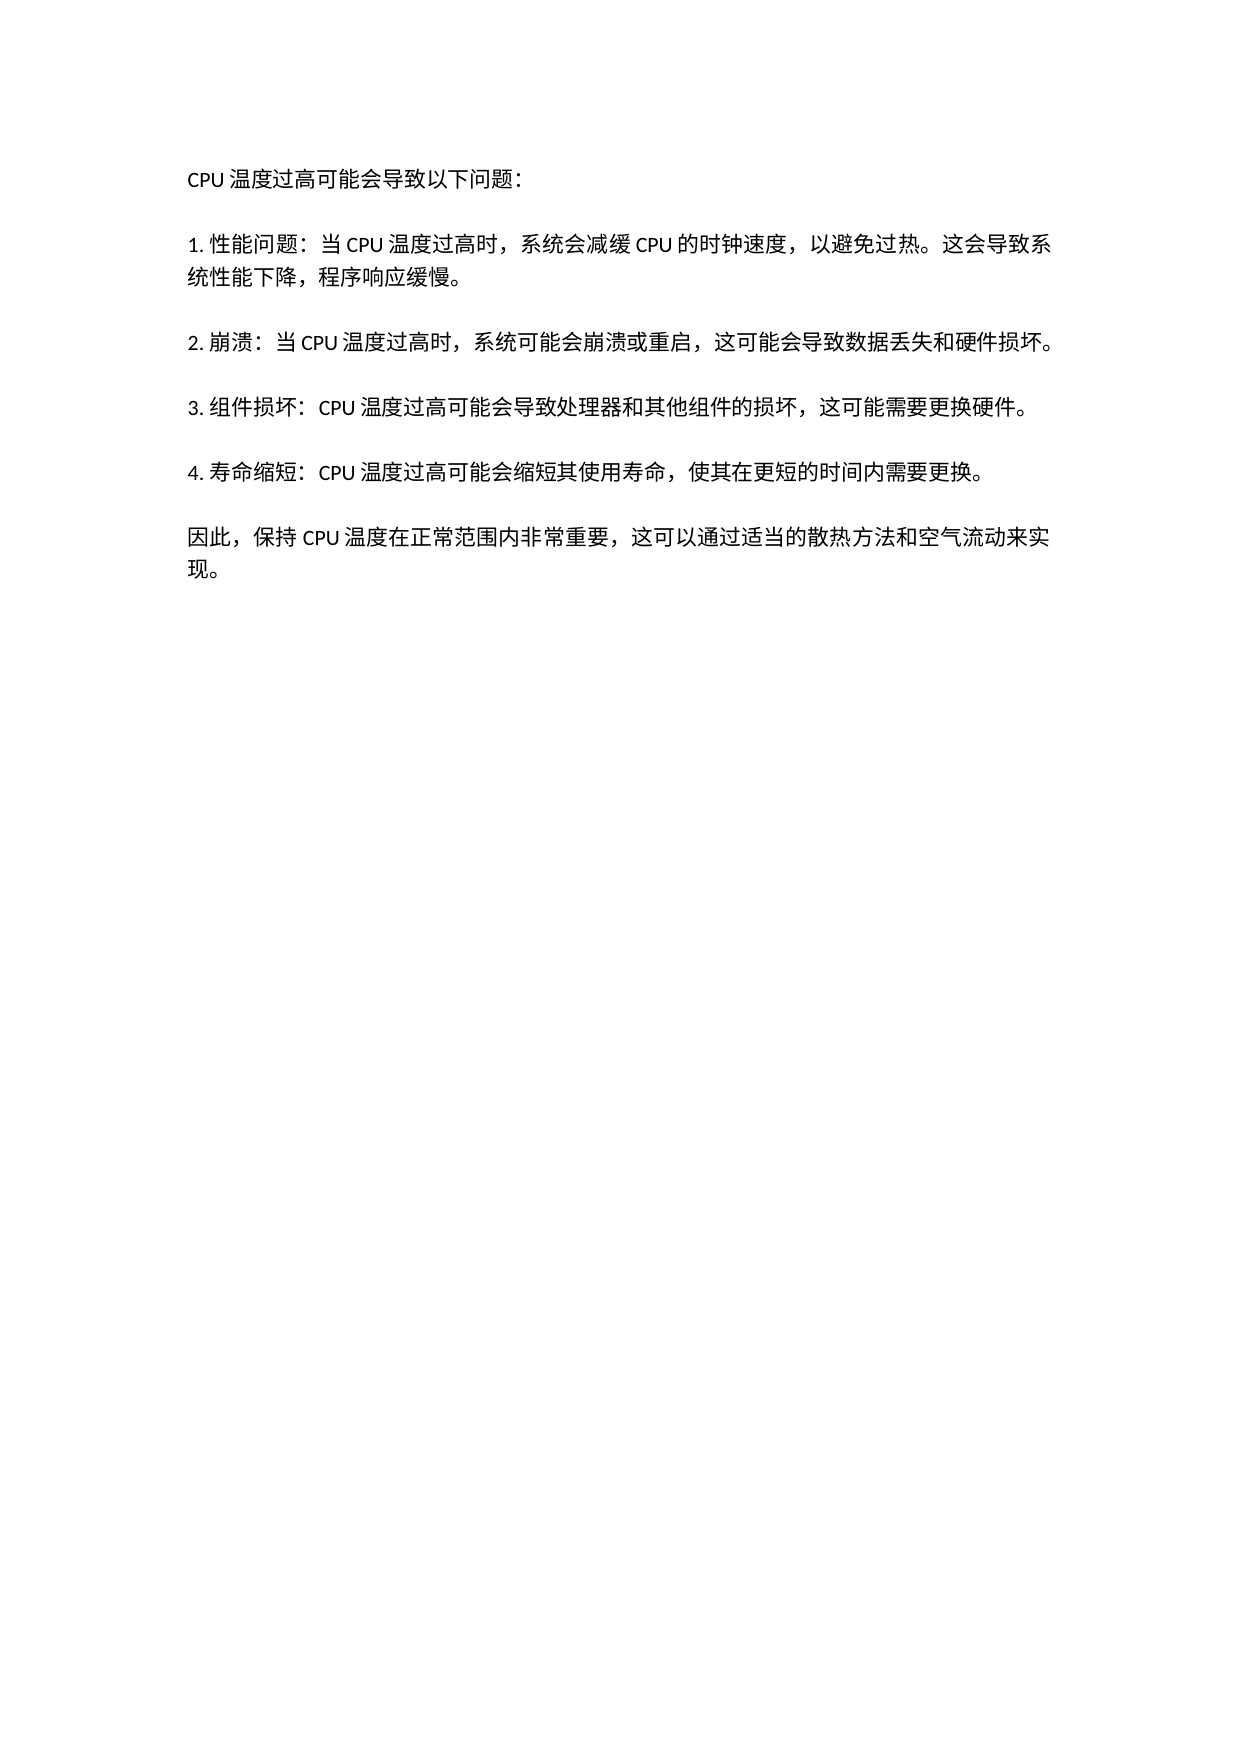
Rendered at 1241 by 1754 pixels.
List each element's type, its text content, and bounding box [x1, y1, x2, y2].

text 因此，保持CPU温度在正常范围内非常重要，这可以通过适当的散热方法和空气流动来实现。 [187, 519, 1053, 584]
text 2. 崩溃：当CPU温度过高时，系统可能会崩溃或重启，这可能会导致数据丢失和硬件损坏。 [187, 324, 1053, 357]
text CPU温度过高可能会导致以下问题： [187, 162, 1053, 194]
text 4. 寿命缩短：CPU温度过高可能会缩短其使用寿命，使其在更短的时间内需要更换。 [187, 454, 1053, 487]
text 1. 性能问题：当CPU温度过高时，系统会减缓CPU的时钟速度，以避免过热。这会导致系统性能下降，程序响应缓慢。 [187, 227, 1053, 292]
text 3. 组件损坏：CPU温度过高可能会导致处理器和其他组件的损坏，这可能需要更换硬件。 [187, 389, 1053, 422]
